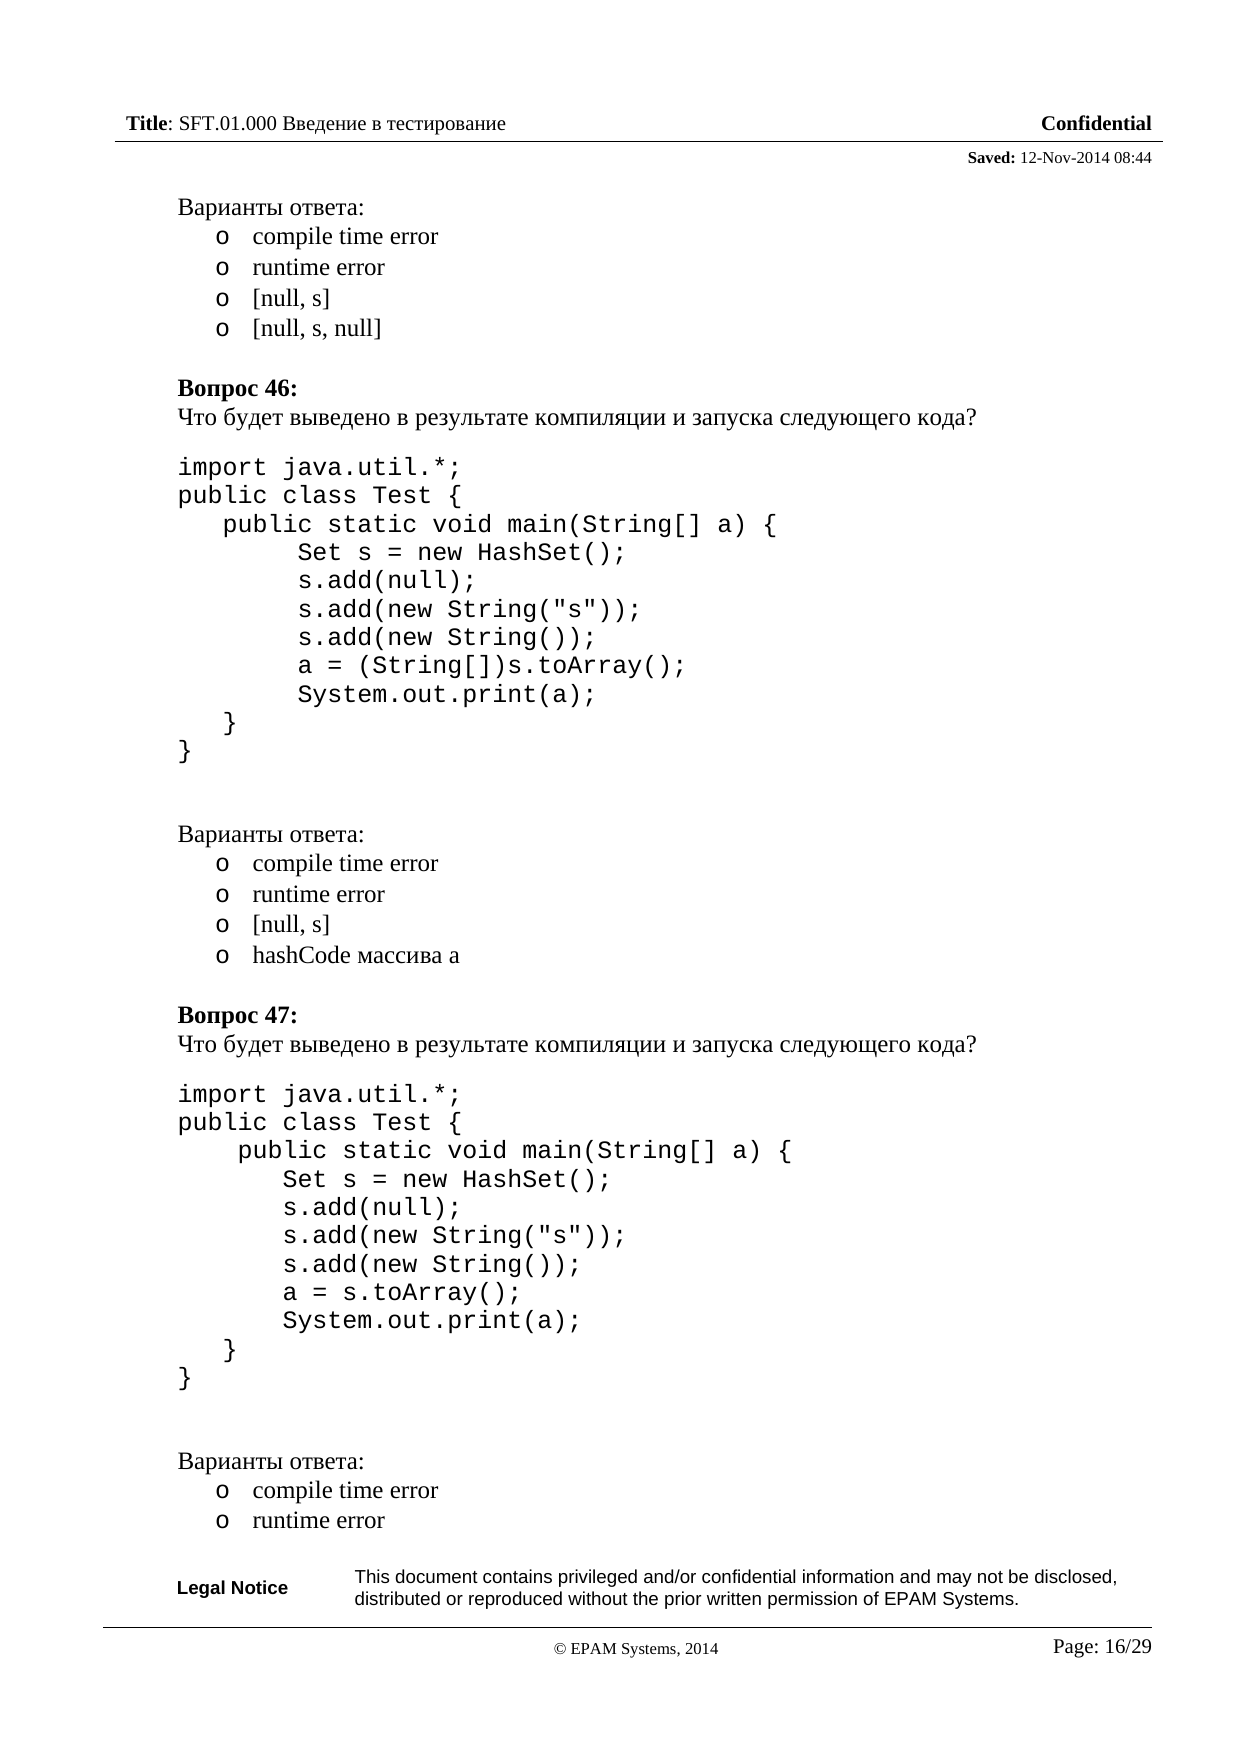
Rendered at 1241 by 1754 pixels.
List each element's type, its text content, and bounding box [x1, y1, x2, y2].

text Set s = new HashSet(); [177, 1166, 1152, 1195]
text a = s.toArray(); [177, 1280, 1152, 1308]
text } [177, 709, 1152, 738]
list [null, s, null] [215, 313, 1152, 344]
list compile time error [215, 221, 1152, 252]
text a = (String[])s.toArray(); [177, 653, 1152, 681]
text import java.util.*; [177, 454, 1152, 483]
text Set s = new HashSet(); [177, 539, 1152, 568]
text Что будет выведено в результате компиляции и запуска следующего кода? [177, 402, 1152, 431]
text public static void main(String[] a) { [177, 1138, 1152, 1166]
text s.add(null); [177, 568, 1152, 596]
text Что будет выведено в результате компиляции и запуска следующего кода? [177, 1029, 1152, 1057]
list runtime error [215, 1506, 1152, 1536]
list runtime error [215, 252, 1152, 283]
text s.add(new String()); [177, 1251, 1152, 1280]
text Варианты ответа: [177, 192, 1152, 221]
text Варианты ответа: [177, 1446, 1152, 1475]
text s.add(new String("s")); [177, 1223, 1152, 1251]
list runtime error [215, 879, 1152, 909]
text System.out.print(a); [177, 1308, 1152, 1336]
text Варианты ответа: [177, 819, 1152, 848]
text public class Test { [177, 1110, 1152, 1138]
list [null, s] [215, 909, 1152, 940]
text public class Test { [177, 483, 1152, 511]
text } [177, 738, 1152, 766]
list compile time error [215, 848, 1152, 879]
text } [177, 1336, 1152, 1365]
list [null, s] [215, 283, 1152, 313]
text } [177, 1365, 1152, 1393]
text public static void main(String[] a) { [177, 511, 1152, 539]
text Вопрос 46: [177, 373, 1152, 402]
text Вопрос 47: [177, 1000, 1152, 1029]
text s.add(null); [177, 1195, 1152, 1223]
text s.add(new String("s")); [177, 596, 1152, 624]
text import java.util.*; [177, 1081, 1152, 1110]
list hashCode массива a [215, 940, 1152, 971]
text System.out.print(a); [177, 681, 1152, 709]
text s.add(new String()); [177, 624, 1152, 653]
list compile time error [215, 1475, 1152, 1506]
